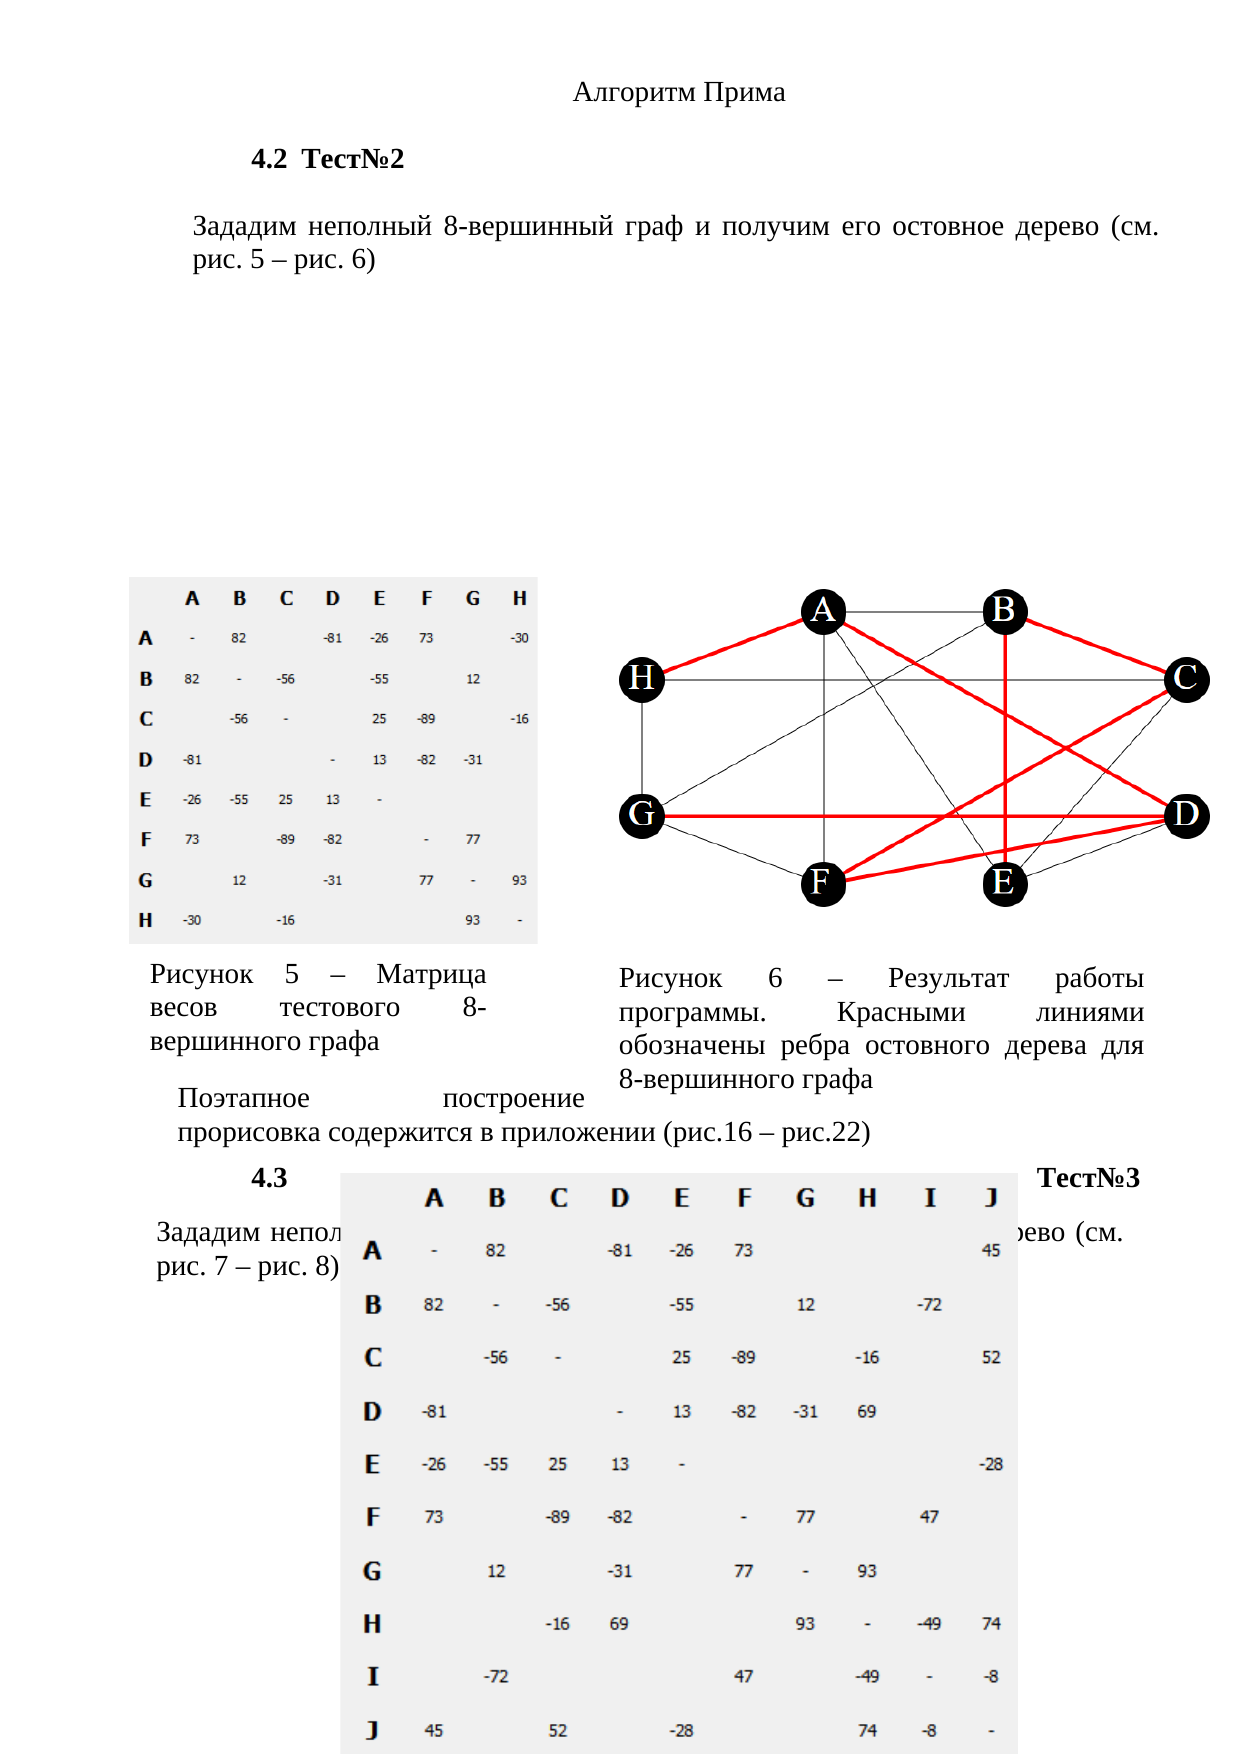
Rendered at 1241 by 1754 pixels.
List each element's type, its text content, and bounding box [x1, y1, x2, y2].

picture [340, 1173, 1018, 1754]
subtitle Тест№2 [251, 141, 1181, 174]
picture [599, 577, 1240, 923]
subtitle Тест№3 [251, 1160, 1181, 1193]
picture [128, 577, 538, 942]
